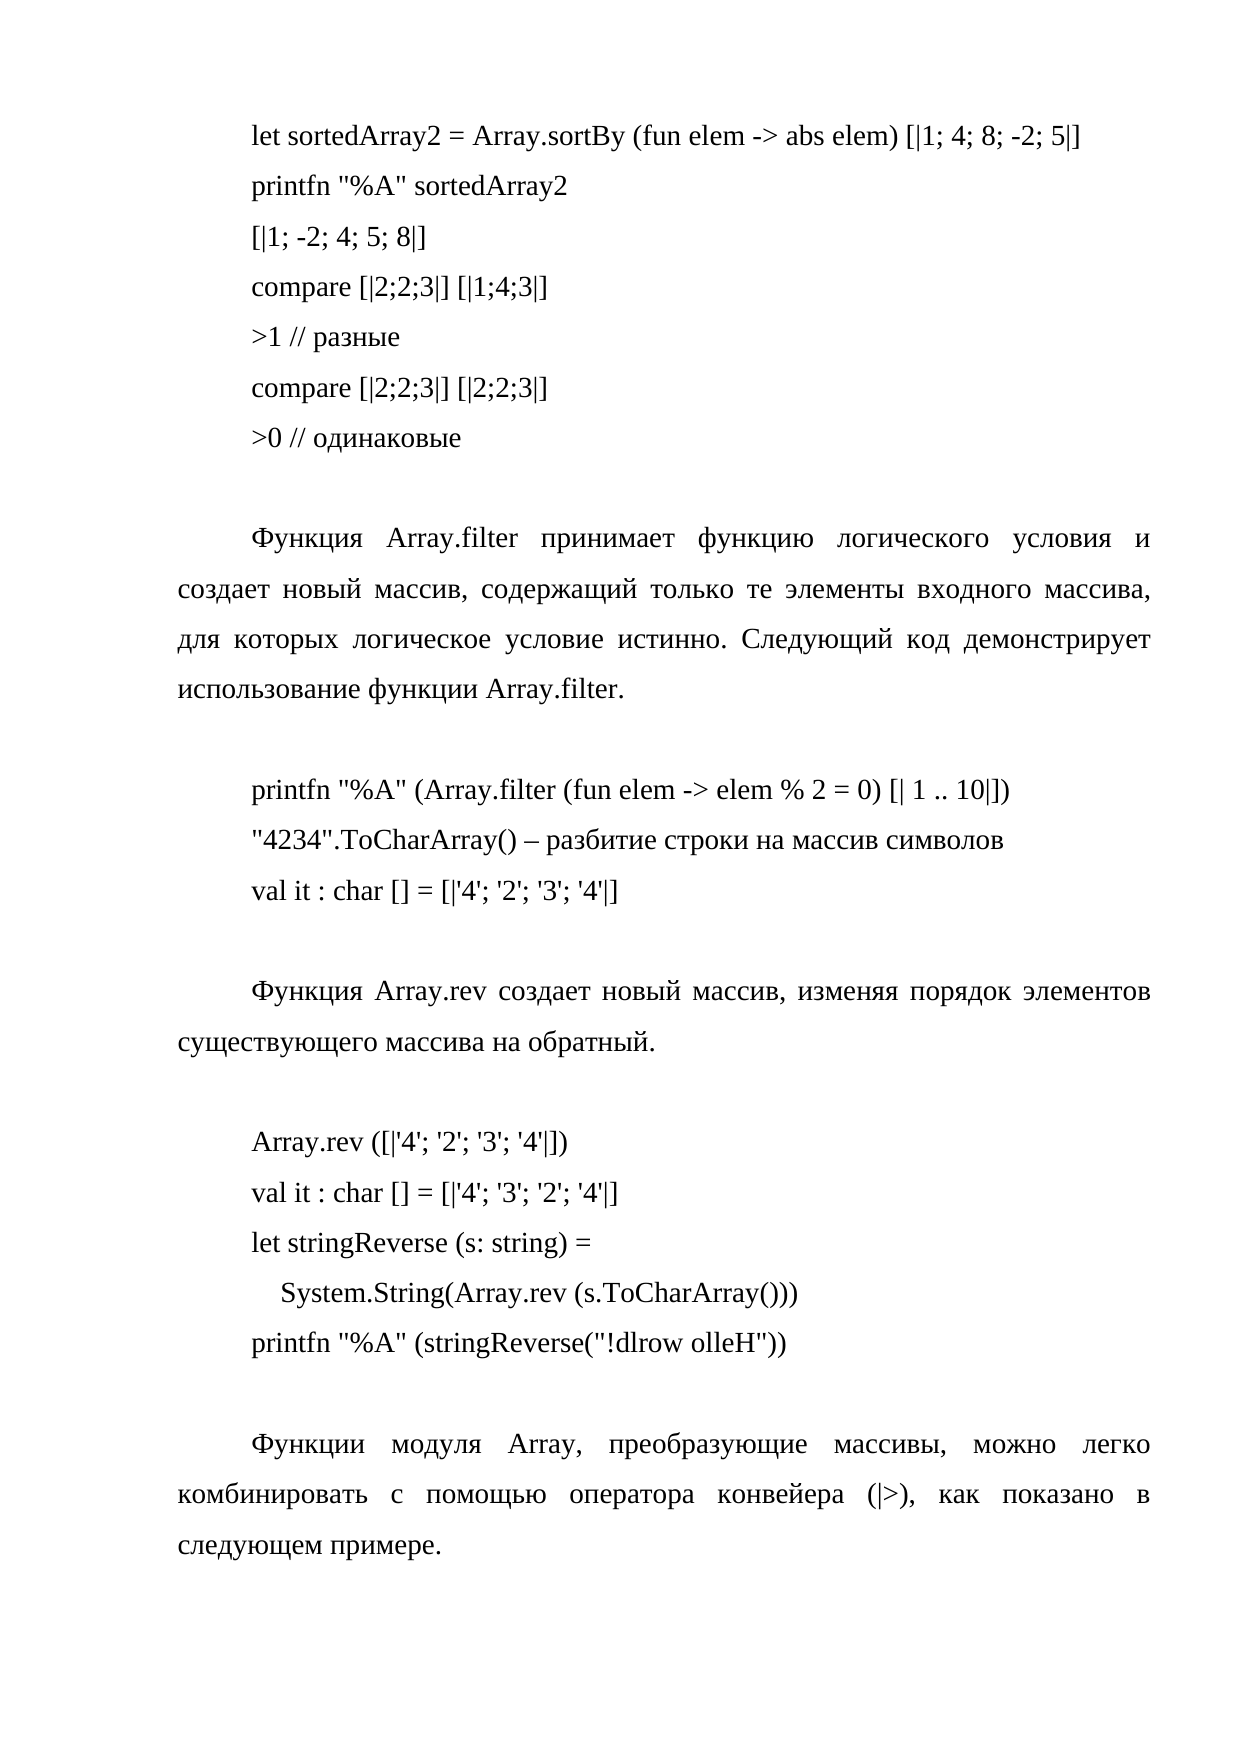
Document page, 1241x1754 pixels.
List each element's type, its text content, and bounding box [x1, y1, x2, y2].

text System.String(Array.rev (s.ToCharArray())) [177, 1275, 1152, 1309]
text "4234".ToCharArray() – разбитие строки на массив символов [177, 822, 1152, 856]
text >0 // одинаковые [177, 420, 1152, 453]
text let stringReverse (s: string) = [177, 1225, 1152, 1258]
text Array.rev ([|'4'; '2'; '3'; '4'|]) [177, 1124, 1152, 1158]
text printfn "%A" (stringReverse("!dlrow olleH")) [177, 1326, 1152, 1359]
text Функция Array.rev создает новый массив, изменяя порядок элементов существующего массива на обратный. [177, 973, 1152, 1057]
text >1 // разные [177, 319, 1152, 353]
text compare [|2;2;3|] [|1;4;3|] [177, 269, 1152, 303]
text let sortedArray2 = Array.sortBy (fun elem -> abs elem) [|1; 4; 8; -2; 5|] [177, 118, 1152, 152]
text printfn "%A" sortedArray2 [177, 168, 1152, 202]
text compare [|2;2;3|] [|2;2;3|] [177, 370, 1152, 403]
text [|1; -2; 4; 5; 8|] [177, 219, 1152, 252]
text val it : char [] = [|'4'; '3'; '2'; '4'|] [177, 1175, 1152, 1208]
text Функция Array.filter принимает функцию логического условия и создает новый массив, содержащий только те элементы входного массива, для которых логическое условие истинно. Следующий код демонстрирует использование функции Array.filter. [177, 521, 1152, 705]
text val it : char [] = [|'4'; '2'; '3'; '4'|] [177, 873, 1152, 906]
text printfn "%A" (Array.filter (fun elem -> elem % 2 = 0) [| 1 .. 10|]) [177, 772, 1152, 806]
text Функции модуля Array, преобразующие массивы, можно легко комбинировать с помощью оператора конвейера (|>), как показано в следующем примере. [177, 1426, 1152, 1560]
